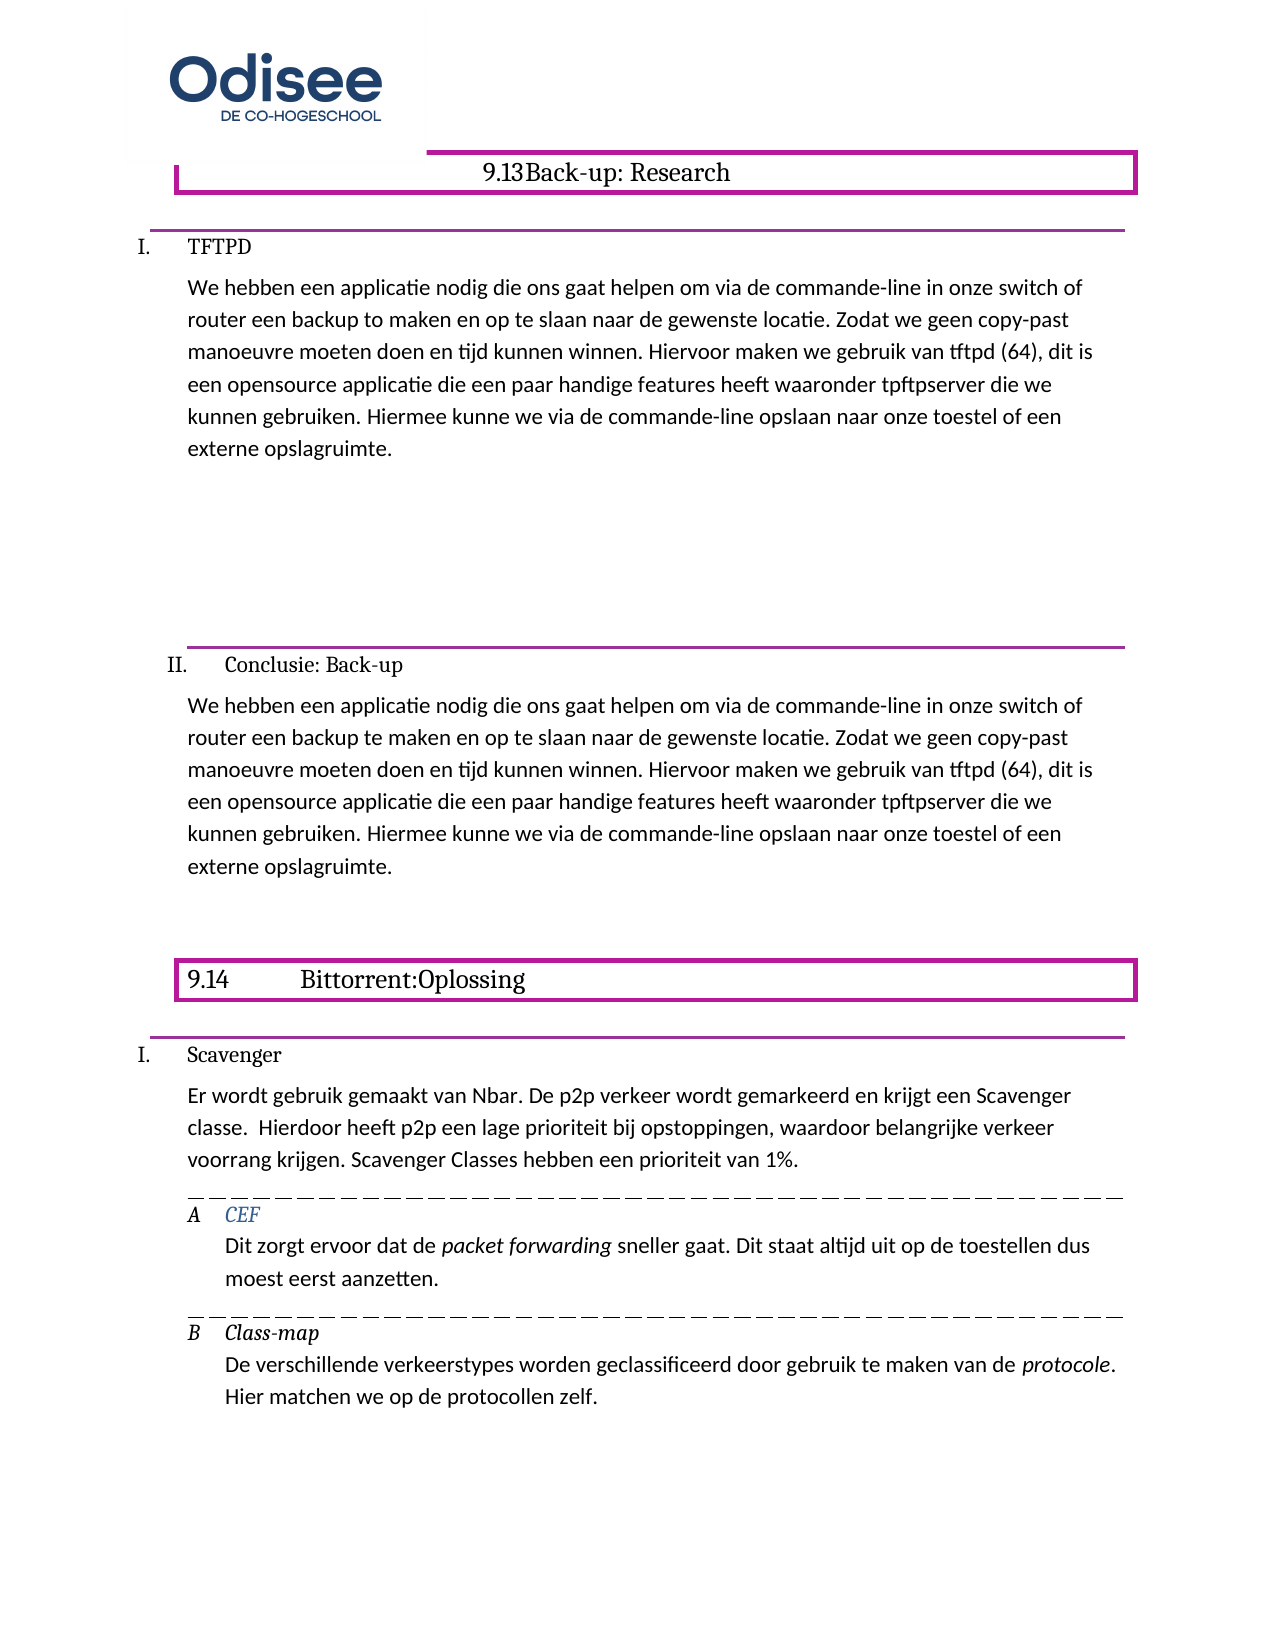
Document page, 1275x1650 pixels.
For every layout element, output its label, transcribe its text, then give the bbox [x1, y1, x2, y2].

text We hebben een applicatie nodig die ons gaat helpen om via de commande-line in onze switch of router een backup te maken en op te slaan naar de gewenste locatie. Zodat we geen copy-past manoeuvre moeten doen en tijd kunnen winnen. Hiervoor maken we gebruik van tftpd (64), dit is een opensource applicatie die een paar handige features heeft waaronder tpftpserver die we kunnen gebruiken. ierHiermee kunne we via de commande-line opslaan naar onze toestel of een externe opslagruimte. [187, 691, 1125, 880]
subtitle Class-map [187, 1317, 1125, 1346]
subtitle Back-up: Research [179, 155, 1133, 190]
subtitle Conclusie: Back-up [187, 649, 1125, 678]
subtitle CEF [187, 1198, 1125, 1228]
text Er wordt gebruik gemaakt van Nbar. De p2p verkeer wordt gemarkeerd en krijgt een Scavenger classe. Hierdoor heeft p2p een lage prioriteit bij opstoppingen, waardoor belangrijke verkeer voorrang krijgen. Scavenger Classes hebben een prioriteit van 1%. [187, 1081, 1125, 1173]
picture [123, 8, 427, 164]
text Dit zorgt ervoor dat de packet forwarding sneller gaat. Dit staat altijd uit op de toestellen dus moest eerst aanzetten. [225, 1232, 1125, 1292]
text De verschillende verkeerstypes worden geclassificeerd door gebruik te maken van de protocole. Hier matchen we op de protocollen zelf. [225, 1350, 1125, 1410]
text We hebben een applicatie nodig die ons gaat helpen om via de commande-line in onze switch of router een backup to maken en op te slaan naar de gewenste locatie. Zodat we geen copy-past manoeuvre moeten doen en tijd kunnen winnen. Hiervoor maken we gebruik van tftpd (64), dit is een opensource applicatie die een paar handige features heeft waaronder tpftpserver die we kunnen gebruiken. ierHiermee kunne we via de commande-line opslaan naar onze toestel of een externe opslagruimte. [187, 273, 1125, 462]
subtitle Bittorrent:Oplossing [179, 963, 1133, 998]
subtitle Scavenger [150, 1039, 1125, 1068]
subtitle TFTPD [150, 232, 1125, 260]
